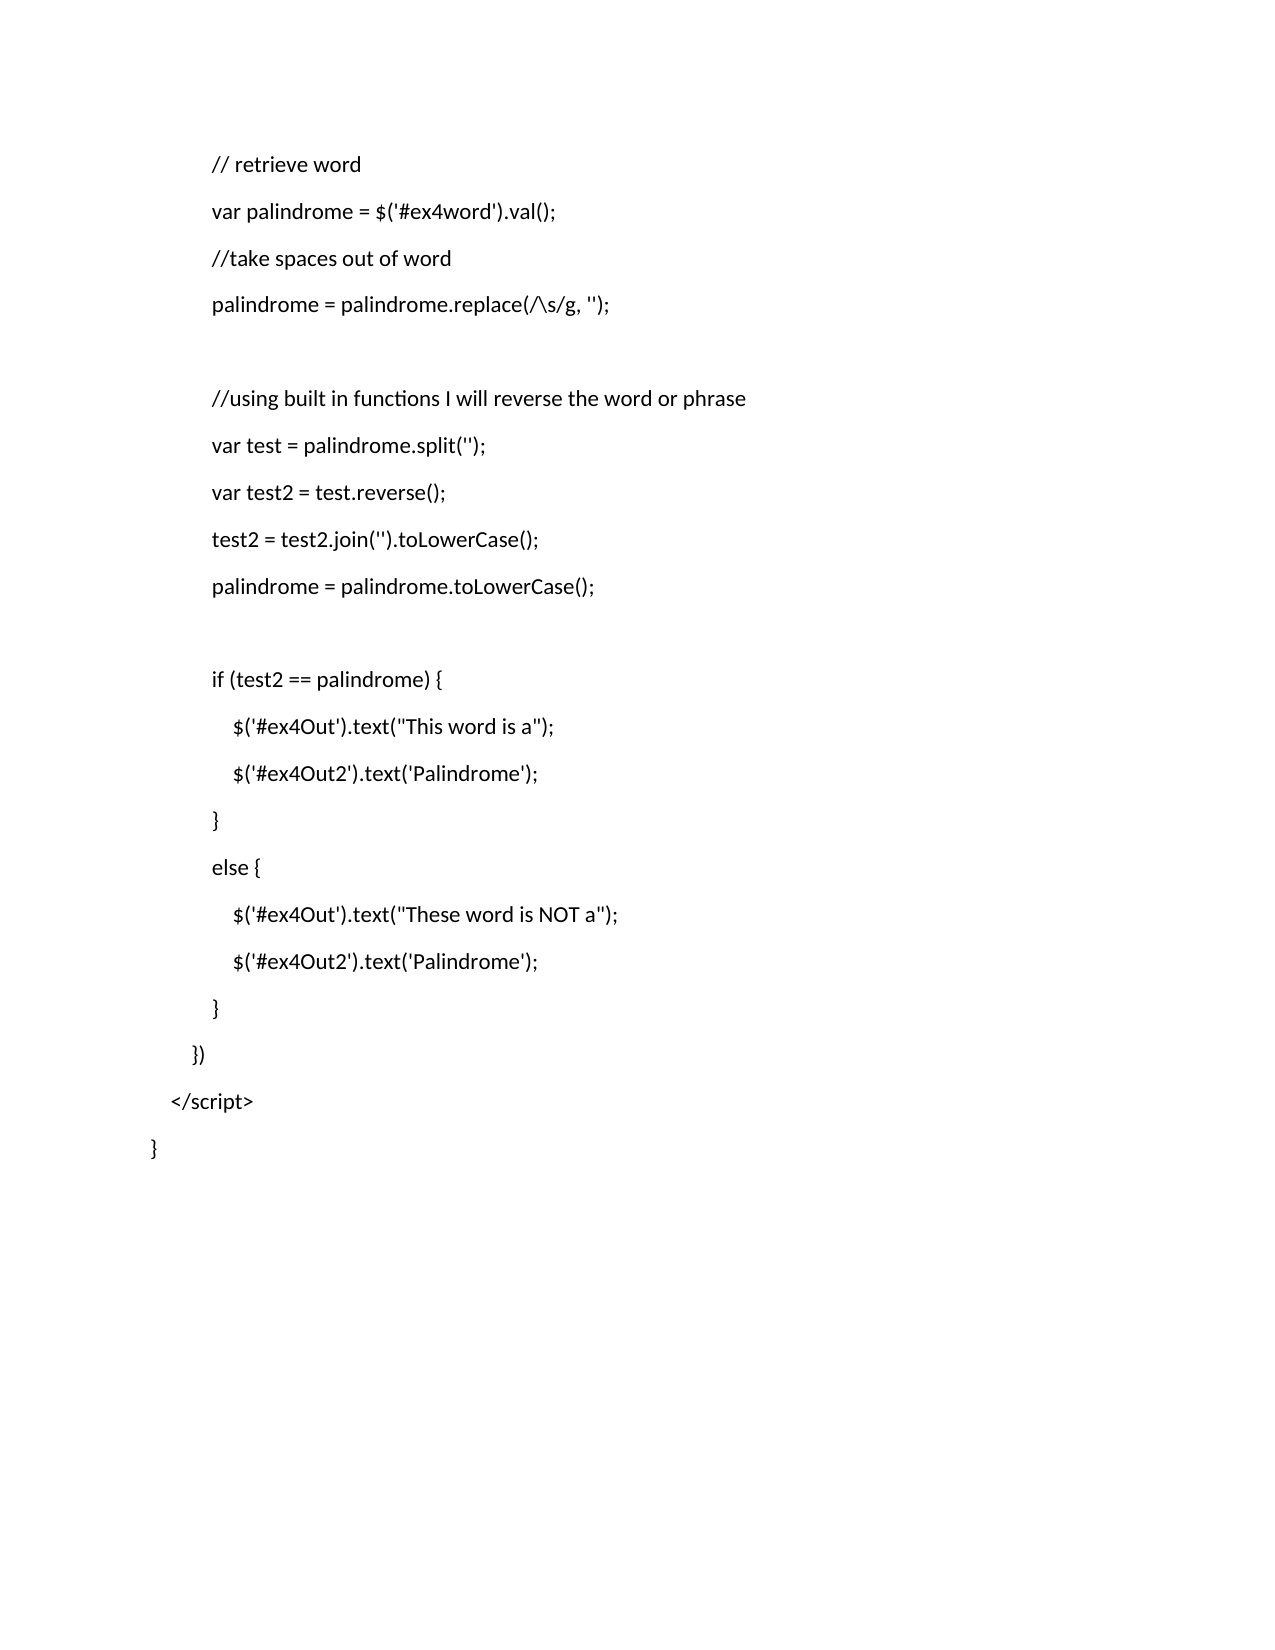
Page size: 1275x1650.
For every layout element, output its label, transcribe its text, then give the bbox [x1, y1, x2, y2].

text var test2 = test.reverse(); [150, 478, 1125, 506]
text //take spaces out of word [150, 244, 1125, 272]
text palindrome = palindrome.replace(/\s/g, ''); [150, 291, 1125, 319]
text // retrieve word [150, 150, 1125, 178]
text if (test2 == palindrome) { [150, 666, 1125, 694]
text } [150, 1134, 1125, 1162]
text //using built in functions I will reverse the word or phrase [150, 384, 1125, 412]
text $('#ex4Out2').text('Palindrome'); [150, 759, 1125, 787]
text } [150, 806, 1125, 834]
text else { [150, 853, 1125, 881]
text test2 = test2.join('').toLowerCase(); [150, 525, 1125, 553]
text }) [150, 1041, 1125, 1069]
text </script> [150, 1087, 1125, 1116]
text var test = palindrome.split(''); [150, 431, 1125, 459]
text $('#ex4Out').text("This word is a"); [150, 712, 1125, 741]
text } [150, 994, 1125, 1022]
text $('#ex4Out').text("These word is NOT a"); [150, 900, 1125, 928]
text var palindrome = $('#ex4word').val(); [150, 197, 1125, 225]
text $('#ex4Out2').text('Palindrome'); [150, 947, 1125, 975]
text palindrome = palindrome.toLowerCase(); [150, 572, 1125, 600]
